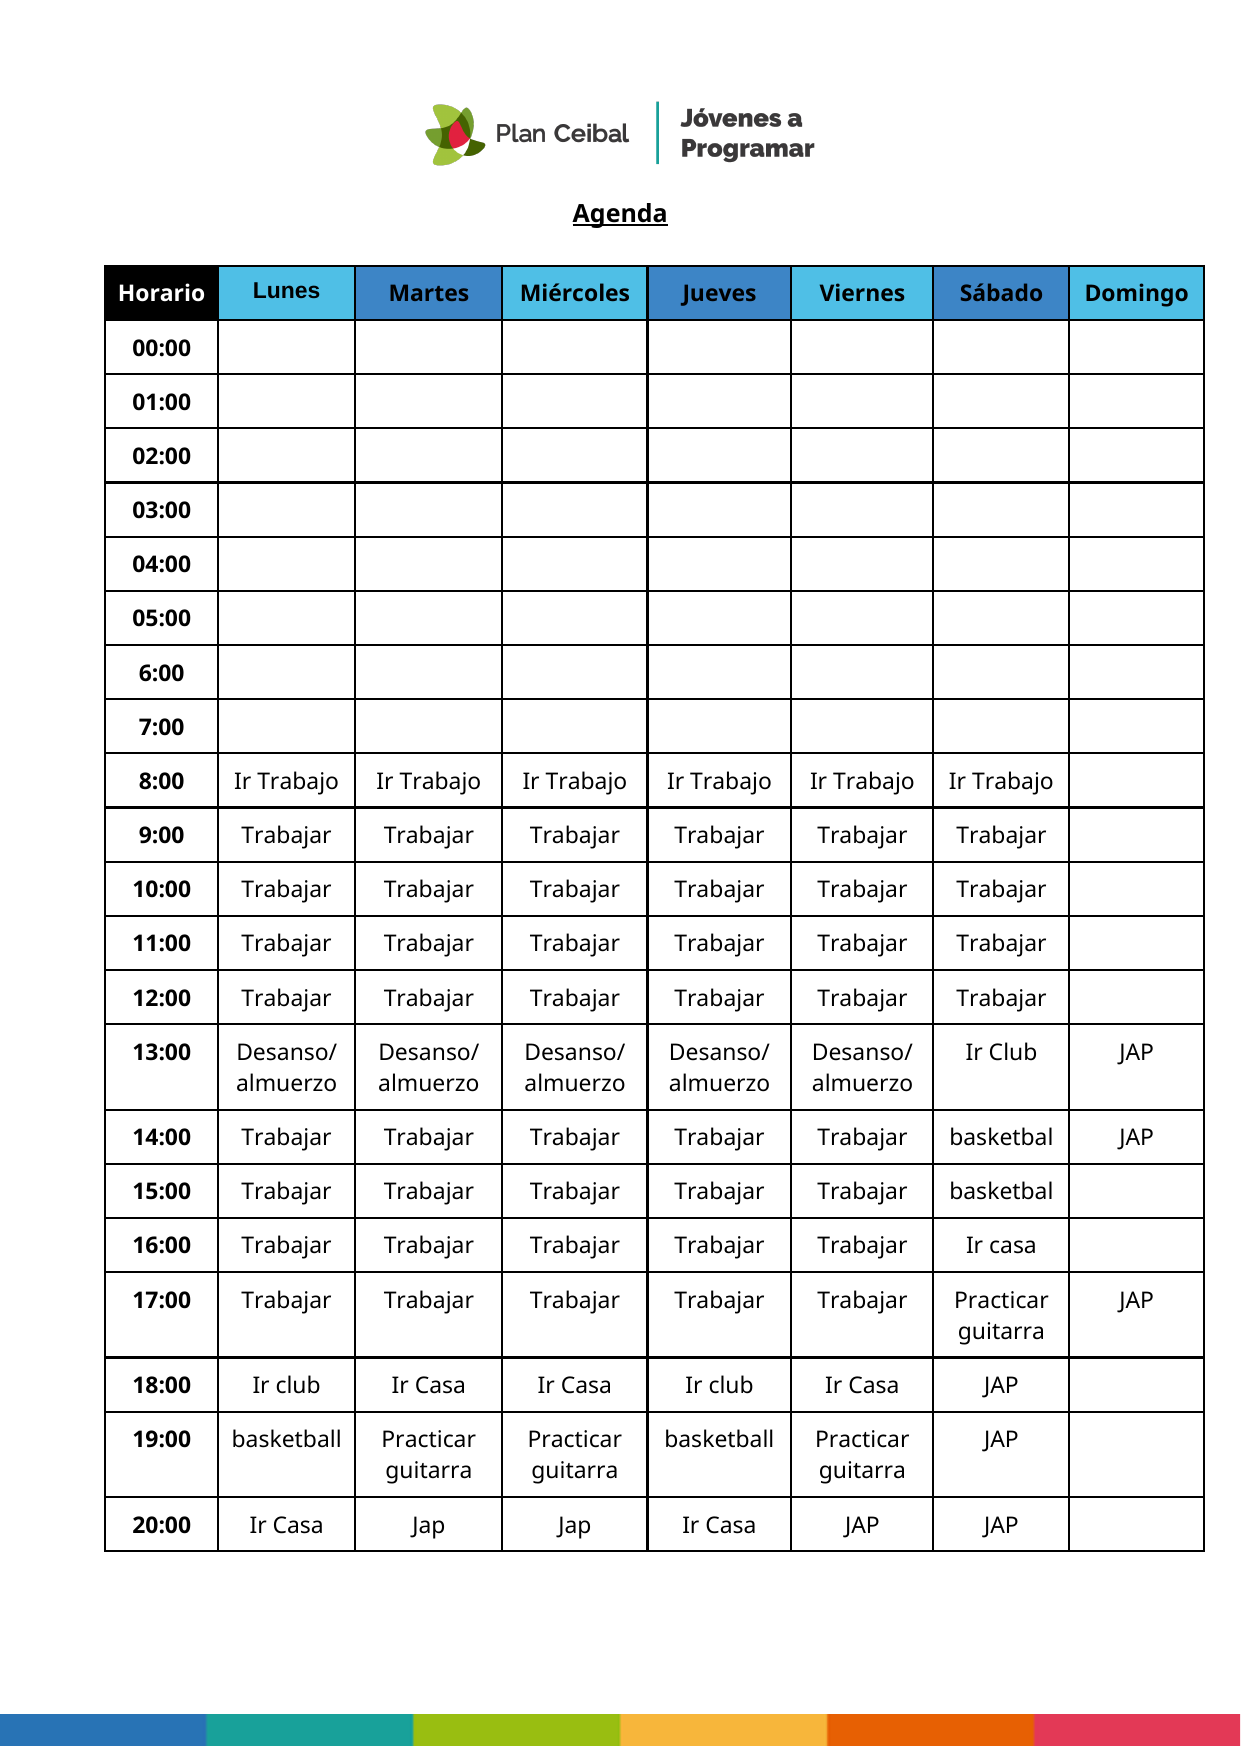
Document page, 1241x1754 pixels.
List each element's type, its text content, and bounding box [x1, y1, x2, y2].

table_cell Trabajar [792, 1219, 932, 1271]
table_cell Ir Casa [356, 1359, 501, 1411]
table_cell [219, 646, 354, 698]
table_cell 20:00 [106, 1498, 217, 1550]
table_header Sábado [934, 267, 1068, 319]
table_cell Ir club [219, 1359, 354, 1411]
table_cell Trabajar [219, 971, 354, 1023]
table_cell Trabajar [792, 1273, 932, 1356]
table_cell [649, 484, 790, 536]
table_cell 10:00 [106, 863, 217, 915]
table_cell Trabajar [649, 1273, 790, 1356]
table_cell 19:00 [106, 1413, 217, 1496]
table_cell Trabajar [356, 1219, 501, 1271]
table_cell Ir Trabajo [934, 754, 1068, 806]
table_cell Practicar guitarra [503, 1413, 646, 1496]
table_cell [356, 538, 501, 590]
table_cell [356, 321, 501, 373]
table_cell Trabajar [503, 1219, 646, 1271]
table_cell Practicar guitarra [356, 1413, 501, 1496]
table_cell Trabajar [356, 809, 501, 861]
table_cell [1070, 1413, 1203, 1496]
table_cell 03:00 [106, 484, 217, 536]
table_cell [792, 375, 932, 427]
table_cell Ir Casa [219, 1498, 354, 1550]
table_header Horario [106, 267, 217, 319]
table_cell Ir club [649, 1359, 790, 1411]
table_cell Trabajar [649, 1219, 790, 1271]
table_cell 05:00 [106, 592, 217, 644]
table_cell Trabajar [219, 1111, 354, 1163]
table_cell [1070, 754, 1203, 806]
table_cell [503, 429, 646, 481]
table_cell [649, 429, 790, 481]
table_cell [503, 321, 646, 373]
picture [394, 75, 846, 192]
table_cell Trabajar [356, 917, 501, 969]
table_cell Trabajar [649, 917, 790, 969]
table_cell Jap [503, 1498, 646, 1550]
table_cell 15:00 [106, 1165, 217, 1217]
table_cell [649, 592, 790, 644]
subtitle Agenda [150, 195, 1090, 229]
table_cell JAP [1070, 1025, 1203, 1108]
table_cell [356, 484, 501, 536]
picture [0, 1714, 1241, 1746]
table_cell [649, 321, 790, 373]
table_cell [1070, 484, 1203, 536]
table_cell [503, 700, 646, 752]
table_cell Ir Trabajo [503, 754, 646, 806]
table_cell Desanso/almuerzo [649, 1025, 790, 1108]
table_cell [649, 700, 790, 752]
table_cell [934, 484, 1068, 536]
table_cell Trabajar [356, 1111, 501, 1163]
table_cell Trabajar [792, 917, 932, 969]
table_cell [792, 592, 932, 644]
table_cell [503, 375, 646, 427]
table_cell JAP [1070, 1273, 1203, 1356]
table_cell Desanso/almuerzo [792, 1025, 932, 1108]
table_cell 00:00 [106, 321, 217, 373]
table_cell Trabajar [649, 809, 790, 861]
table_cell Ir Trabajo [792, 754, 932, 806]
table_cell [1070, 917, 1203, 969]
table_cell Ir Casa [792, 1359, 932, 1411]
table_cell Trabajar [356, 863, 501, 915]
table_cell Trabajar [934, 971, 1068, 1023]
table_cell Ir Club [934, 1025, 1068, 1108]
table_cell [219, 375, 354, 427]
table_cell [356, 592, 501, 644]
table_cell Trabajar [503, 809, 646, 861]
table_cell Ir Casa [649, 1498, 790, 1550]
table_cell [649, 646, 790, 698]
table_cell [503, 592, 646, 644]
table_cell Desanso/almuerzo [219, 1025, 354, 1108]
table_cell [219, 484, 354, 536]
table_cell [219, 321, 354, 373]
table_header Martes [356, 267, 501, 319]
table_cell Ir Trabajo [219, 754, 354, 806]
table_cell [934, 375, 1068, 427]
table_cell [934, 700, 1068, 752]
table_cell [792, 429, 932, 481]
table_cell JAP [934, 1413, 1068, 1496]
table_cell Trabajar [503, 1111, 646, 1163]
table_cell [649, 538, 790, 590]
table_cell [1070, 700, 1203, 752]
table_cell Trabajar [792, 1165, 932, 1217]
table_cell [1070, 646, 1203, 698]
table_cell Ir Casa [503, 1359, 646, 1411]
table_cell [503, 484, 646, 536]
table_cell 11:00 [106, 917, 217, 969]
table_cell Jap [356, 1498, 501, 1550]
table_cell Ir Trabajo [649, 754, 790, 806]
table_header Viernes [792, 267, 932, 319]
table_cell 9:00 [106, 809, 217, 861]
table_cell [792, 538, 932, 590]
table_cell 04:00 [106, 538, 217, 590]
table_cell Trabajar [219, 809, 354, 861]
table_cell [1070, 429, 1203, 481]
table_cell Practicar guitarra [934, 1273, 1068, 1356]
table_cell [356, 646, 501, 698]
table_cell [934, 646, 1068, 698]
table_cell 7:00 [106, 700, 217, 752]
table_cell Trabajar [792, 1111, 932, 1163]
table_cell Trabajar [503, 1165, 646, 1217]
table_cell [1070, 1165, 1203, 1217]
table_cell [1070, 971, 1203, 1023]
table_cell Trabajar [649, 863, 790, 915]
table_cell [356, 429, 501, 481]
table_cell Trabajar [219, 863, 354, 915]
table_cell [503, 646, 646, 698]
table_cell [1070, 375, 1203, 427]
table_cell 02:00 [106, 429, 217, 481]
table_cell Trabajar [934, 917, 1068, 969]
table_cell Ir Trabajo [356, 754, 501, 806]
table_cell Trabajar [356, 971, 501, 1023]
table_cell [1070, 1219, 1203, 1271]
table_cell Trabajar [649, 971, 790, 1023]
table_cell [1070, 1359, 1203, 1411]
table_cell JAP [792, 1498, 932, 1550]
table_cell [934, 538, 1068, 590]
table_cell Trabajar [934, 863, 1068, 915]
table_cell [1070, 321, 1203, 373]
table_cell Ir casa [934, 1219, 1068, 1271]
table_cell [1070, 538, 1203, 590]
table_cell [503, 538, 646, 590]
table_cell 13:00 [106, 1025, 217, 1108]
table_cell Trabajar [219, 1165, 354, 1217]
table_cell [1070, 592, 1203, 644]
table_cell [934, 321, 1068, 373]
table_cell basketbal [934, 1165, 1068, 1217]
table_cell basketbal [934, 1111, 1068, 1163]
table_cell JAP [934, 1498, 1068, 1550]
table_cell [219, 429, 354, 481]
table_cell [356, 700, 501, 752]
table_cell [1070, 809, 1203, 861]
table_cell [934, 592, 1068, 644]
table_cell [1070, 1498, 1203, 1550]
table_cell Trabajar [649, 1111, 790, 1163]
table_cell Trabajar [792, 863, 932, 915]
table_cell JAP [1070, 1111, 1203, 1163]
table_cell Trabajar [503, 971, 646, 1023]
table_cell [792, 484, 932, 536]
table_cell [792, 646, 932, 698]
table_cell Trabajar [356, 1165, 501, 1217]
table_cell [219, 538, 354, 590]
table_cell Practicar guitarra [792, 1413, 932, 1496]
table_cell 18:00 [106, 1359, 217, 1411]
table_cell [1070, 863, 1203, 915]
table_cell basketball [649, 1413, 790, 1496]
table_header Lunes [219, 267, 354, 319]
table_cell basketball [219, 1413, 354, 1496]
table_cell Desanso/almuerzo [503, 1025, 646, 1108]
table_cell Trabajar [356, 1273, 501, 1356]
table_header Miércoles [503, 267, 646, 319]
table_header Domingo [1070, 267, 1203, 319]
table_cell 14:00 [106, 1111, 217, 1163]
table_cell 17:00 [106, 1273, 217, 1356]
table_cell [219, 592, 354, 644]
table_cell Desanso/almuerzo [356, 1025, 501, 1108]
table_cell Trabajar [219, 917, 354, 969]
table_cell [219, 700, 354, 752]
table_cell [356, 375, 501, 427]
table_cell Trabajar [503, 917, 646, 969]
table_cell Trabajar [934, 809, 1068, 861]
table_cell 8:00 [106, 754, 217, 806]
table_cell [792, 321, 932, 373]
table_cell [792, 700, 932, 752]
table_cell [934, 429, 1068, 481]
table_header Jueves [649, 267, 790, 319]
table_cell 01:00 [106, 375, 217, 427]
table_cell 6:00 [106, 646, 217, 698]
table_cell Trabajar [503, 863, 646, 915]
table_cell Trabajar [219, 1219, 354, 1271]
table_cell 12:00 [106, 971, 217, 1023]
table_cell JAP [934, 1359, 1068, 1411]
table_cell Trabajar [649, 1165, 790, 1217]
table_cell Trabajar [792, 971, 932, 1023]
table_cell 16:00 [106, 1219, 217, 1271]
table_cell Trabajar [792, 809, 932, 861]
table_cell Trabajar [503, 1273, 646, 1356]
table_cell [649, 375, 790, 427]
table_cell Trabajar [219, 1273, 354, 1356]
